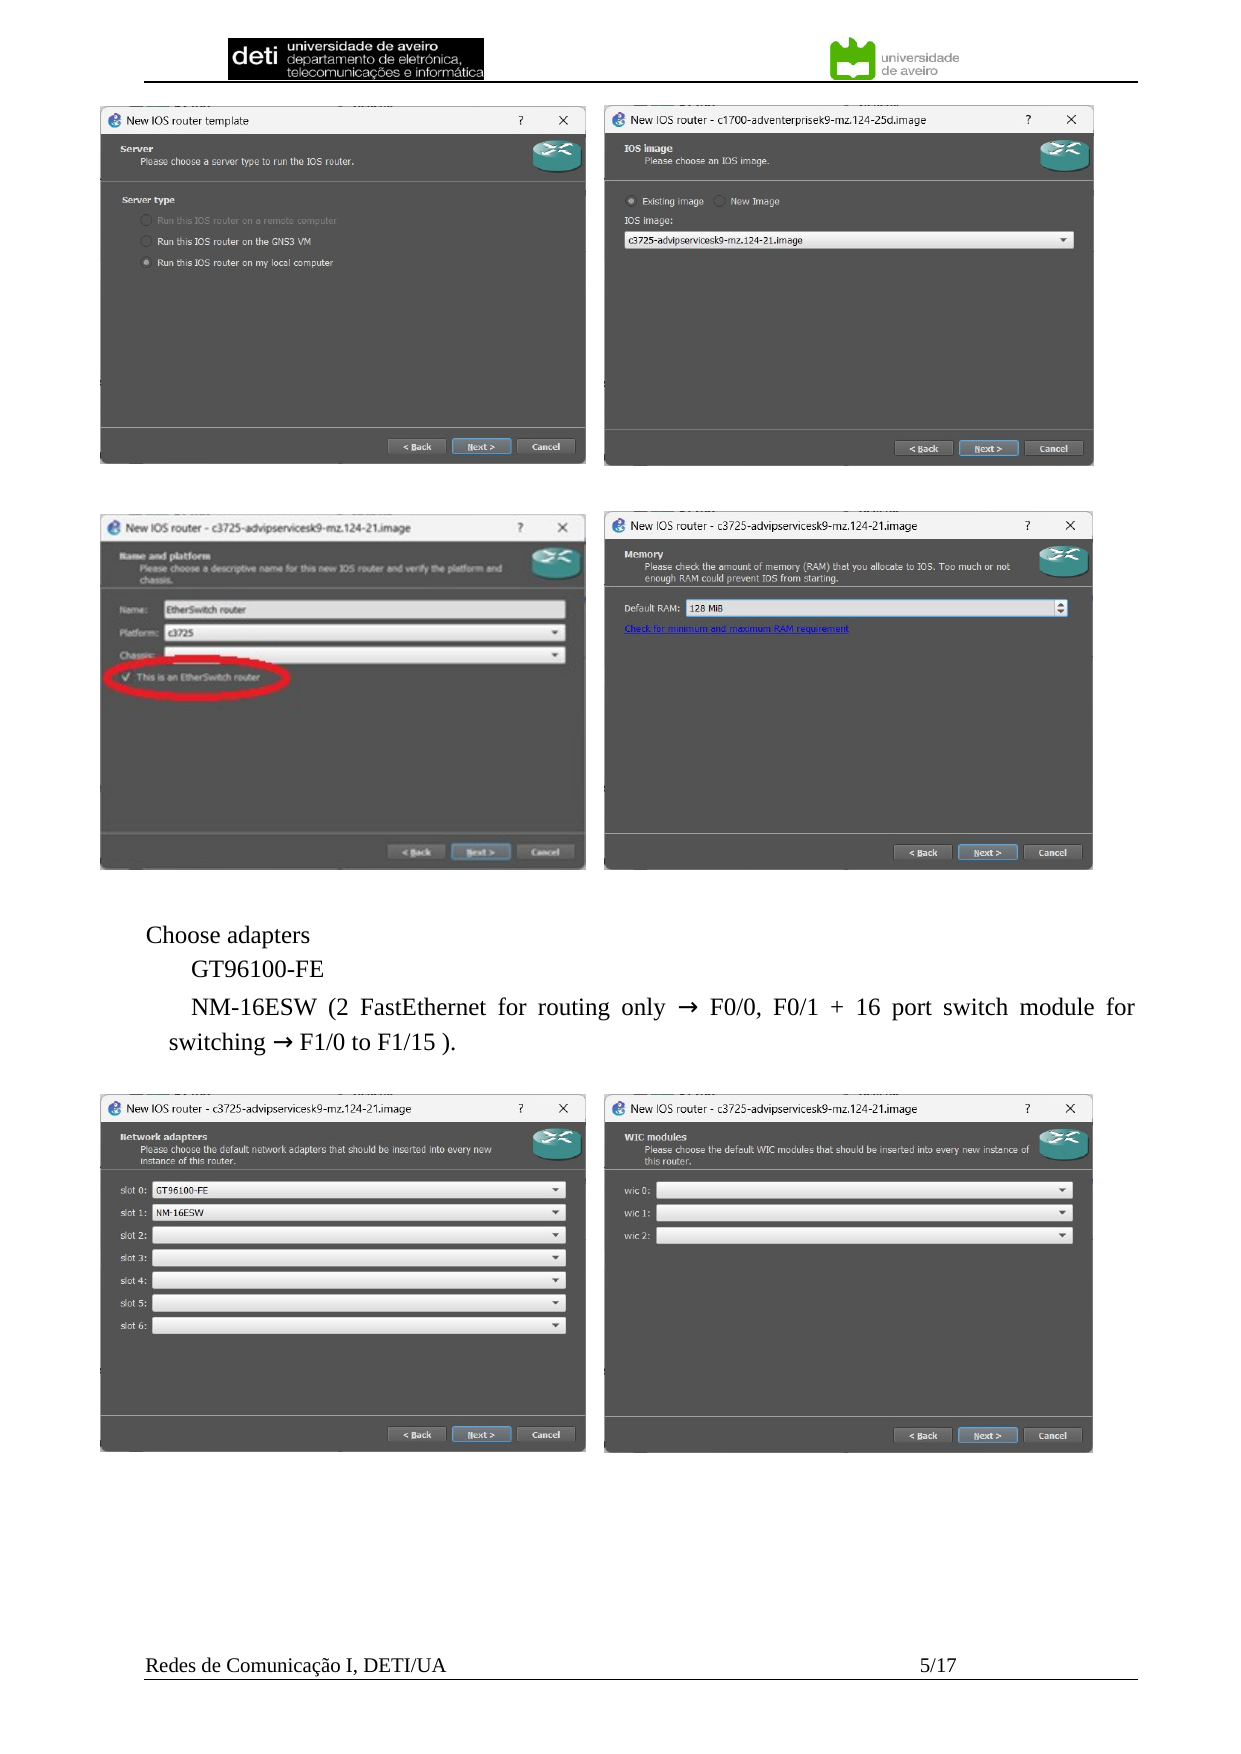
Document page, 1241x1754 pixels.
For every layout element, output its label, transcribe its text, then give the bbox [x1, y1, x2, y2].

picture [100, 1094, 586, 1452]
text GT96100-FE [191, 954, 1136, 983]
text Choose adapters [146, 920, 1136, 949]
picture [604, 105, 1094, 466]
picture [100, 106, 586, 464]
picture [604, 511, 1093, 870]
picture [604, 1094, 1093, 1453]
picture [830, 37, 959, 80]
picture [100, 514, 586, 870]
picture [228, 38, 484, 80]
text NM-16ESW (2 FastEthernet for routing only → F0/0, F0/1 + 16 port switch module for switching → F1/0 to F1/15 ). [169, 989, 1136, 1058]
